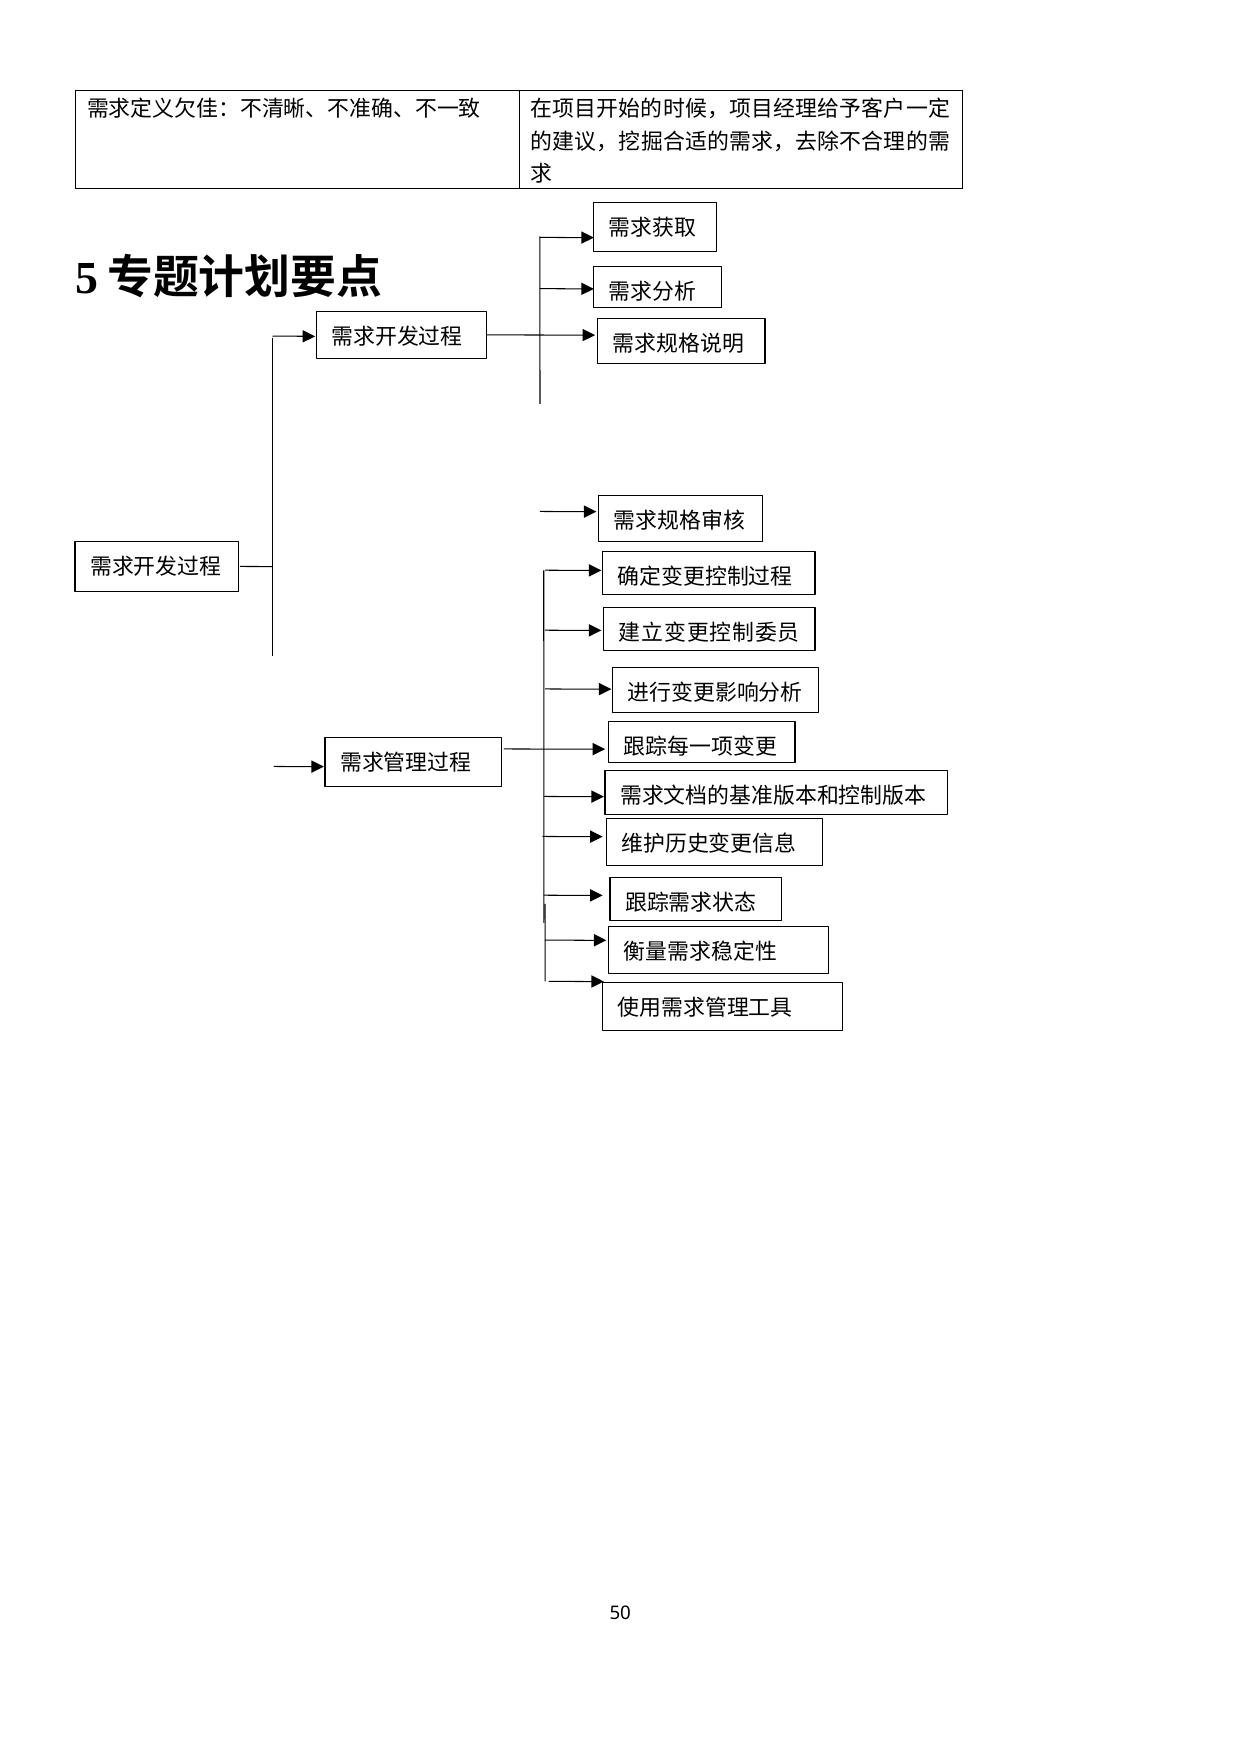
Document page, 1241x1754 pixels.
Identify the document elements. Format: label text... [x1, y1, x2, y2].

table_cell 需求定义欠佳：不清晰、不准确、不一致 [76, 91, 519, 188]
table_cell 在项目开始的时候，项目经理给予客户一定的建议，挖掘合适的需求，去除不合理的需求 [520, 91, 962, 188]
subtitle 5专题计划要点 [75, 225, 593, 322]
subtitle 5专题计划要点 [541, 225, 1165, 322]
